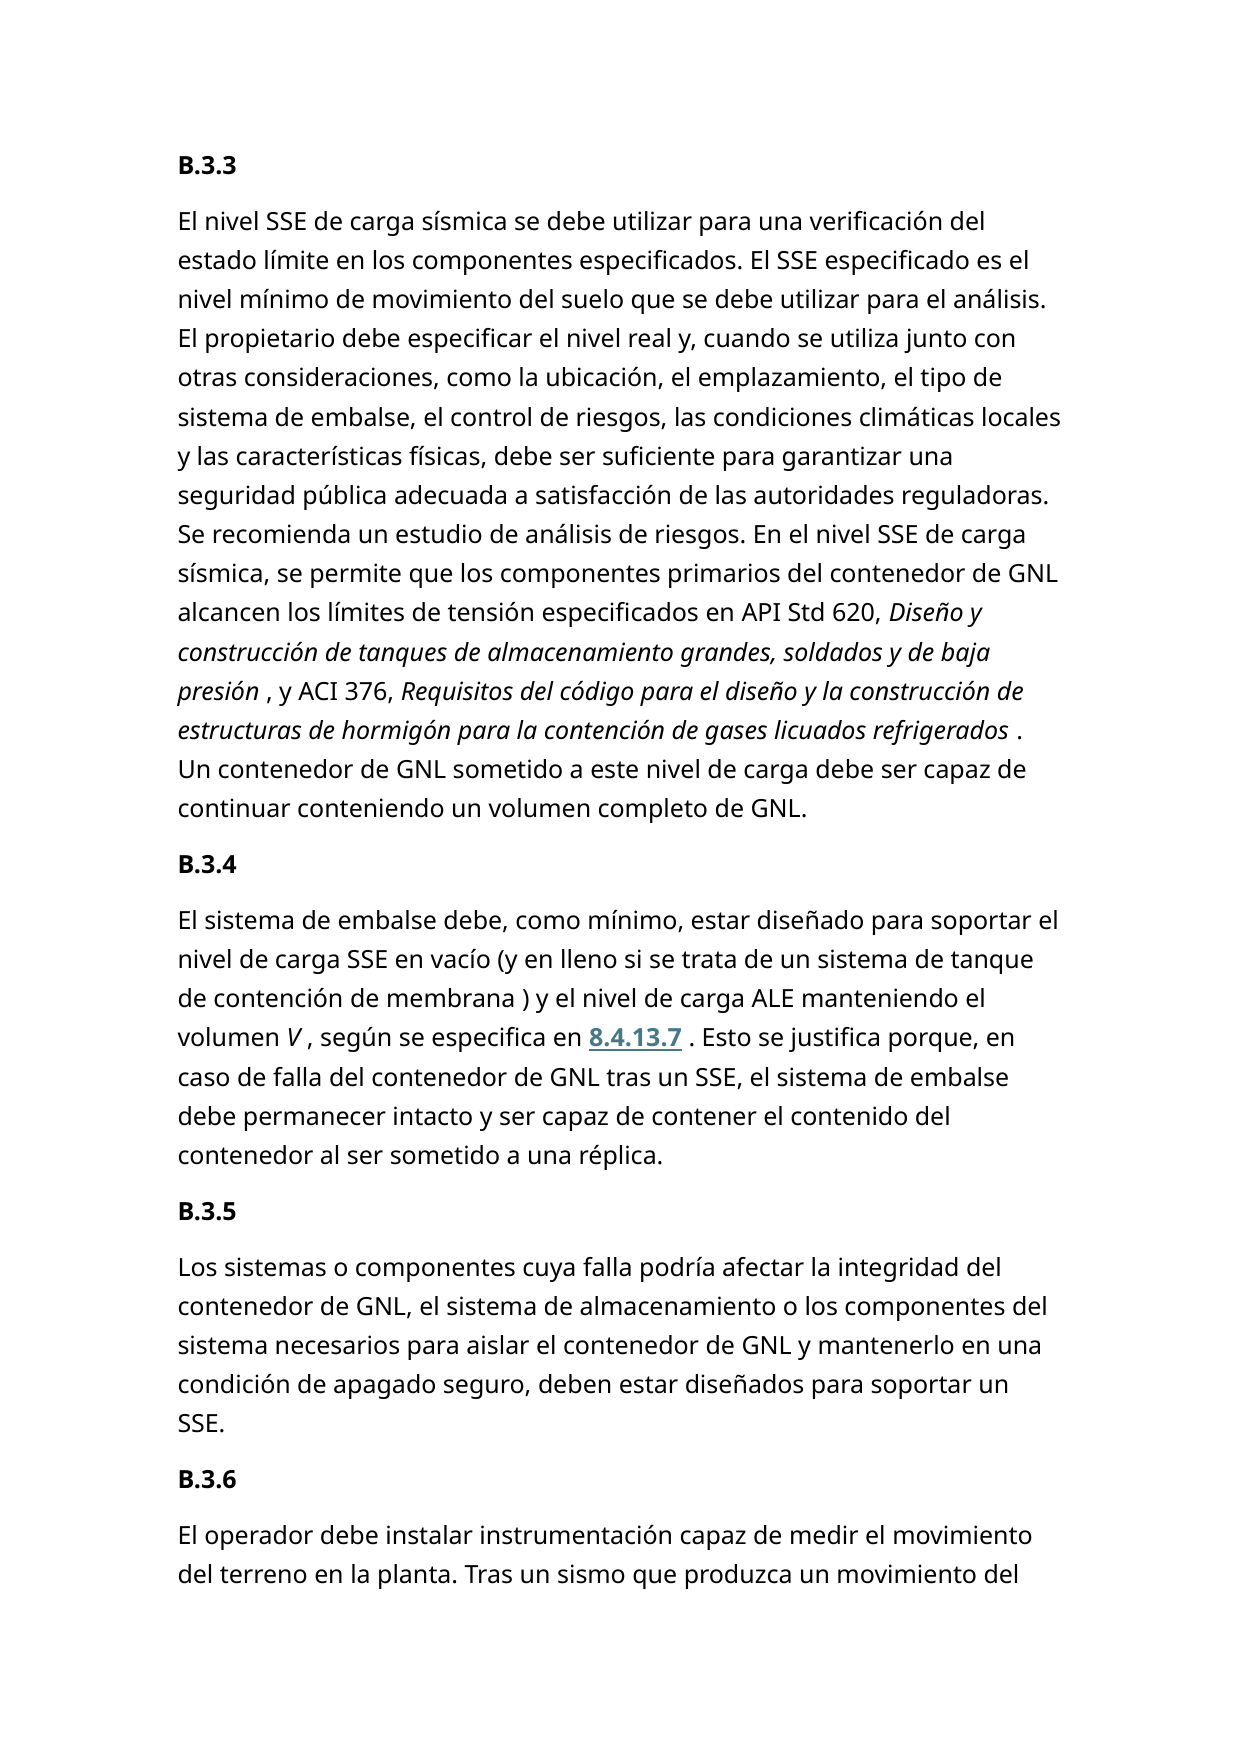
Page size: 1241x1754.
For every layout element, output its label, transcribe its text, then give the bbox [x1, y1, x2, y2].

text B.3.3 [177, 148, 1063, 182]
text Los sistemas o componentes cuya falla podría afectar la integridad del contenedor de GNL, el sistema de almacenamiento o los componentes del sistema necesarios para aislar el contenedor de GNL y mantenerlo en una condición de apagado seguro, deben estar diseñados para soportar un SSE. [177, 1249, 1063, 1440]
text B.3.5 [177, 1193, 1063, 1227]
text B.3.4 [177, 847, 1063, 881]
text El sistema de embalse debe, como mínimo, estar diseñado para soportar el nivel de carga SSE en vacío (y en lleno si se trata de un sistema de tanque de contención de membrana ) y el nivel de carga ALE manteniendo el volumen V , según se especifica en 8.4.13.7 . Esto se justifica porque, en caso de falla del contenedor de GNL tras un SSE, el sistema de embalse debe permanecer intacto y ser capaz de contener el contenido del contenedor al ser sometido a una réplica. [177, 903, 1063, 1172]
text B.3.6 [177, 1462, 1063, 1496]
text El nivel SSE de carga sísmica se debe utilizar para una verificación del estado límite en los componentes especificados. El SSE especificado es el nivel mínimo de movimiento del suelo que se debe utilizar para el análisis. El propietario debe especificar el nivel real y, cuando se utiliza junto con otras consideraciones, como la ubicación, el emplazamiento, el tipo de sistema de embalse, el control de riesgos, las condiciones climáticas locales y las características físicas, debe ser suficiente para garantizar una seguridad pública adecuada a satisfacción de las autoridades reguladoras. Se recomienda un estudio de análisis de riesgos. En el nivel SSE de carga sísmica, se permite que los componentes primarios del contenedor de GNL alcancen los límites de tensión especificados en API Std 620, Diseño y construcción de tanques de almacenamiento grandes, soldados y de baja presión , y ACI 376, Requisitos del código para el diseño y la construcción de estructuras de hormigón para la contención de gases licuados refrigerados . Un contenedor de GNL sometido a este nivel de carga debe ser capaz de continuar conteniendo un volumen completo de GNL. [177, 203, 1063, 825]
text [177, 1518, 1063, 1591]
